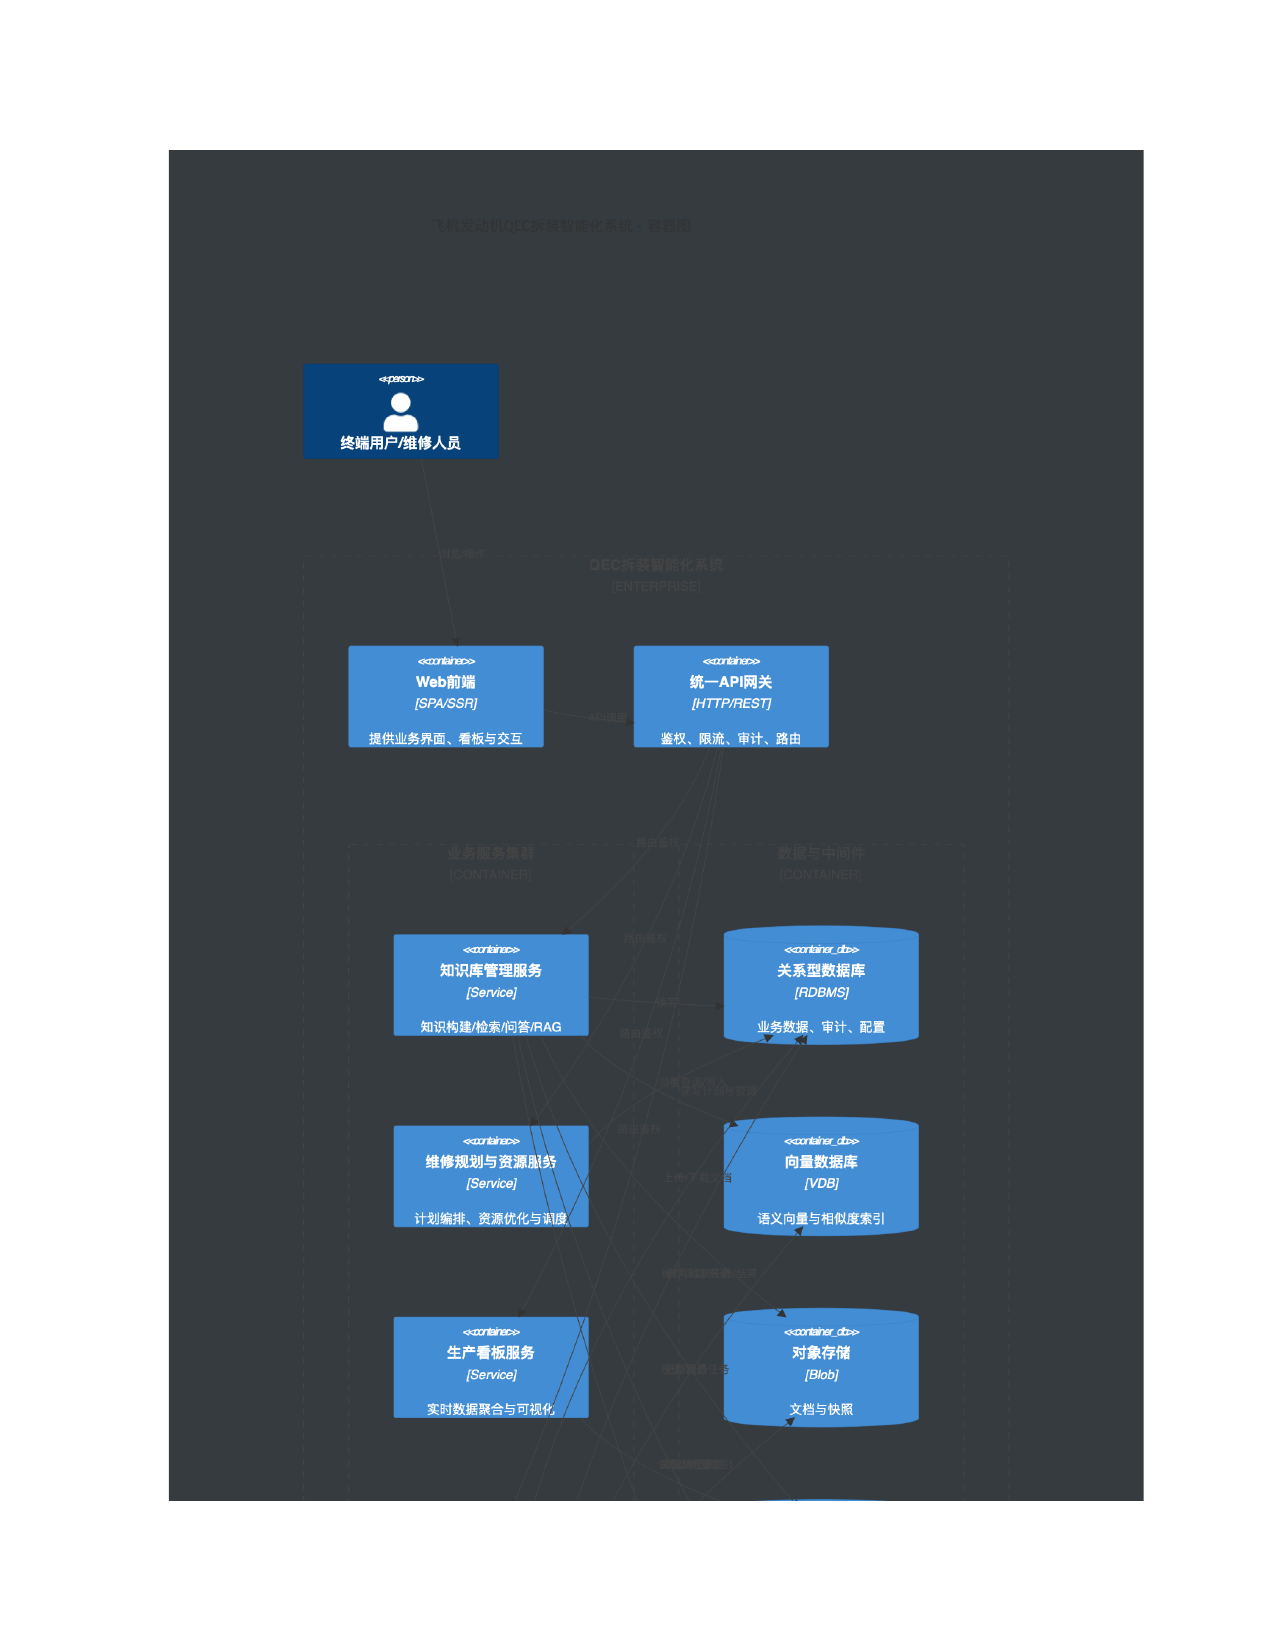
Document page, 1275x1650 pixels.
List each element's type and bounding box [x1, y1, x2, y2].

picture [168, 150, 1144, 1501]
